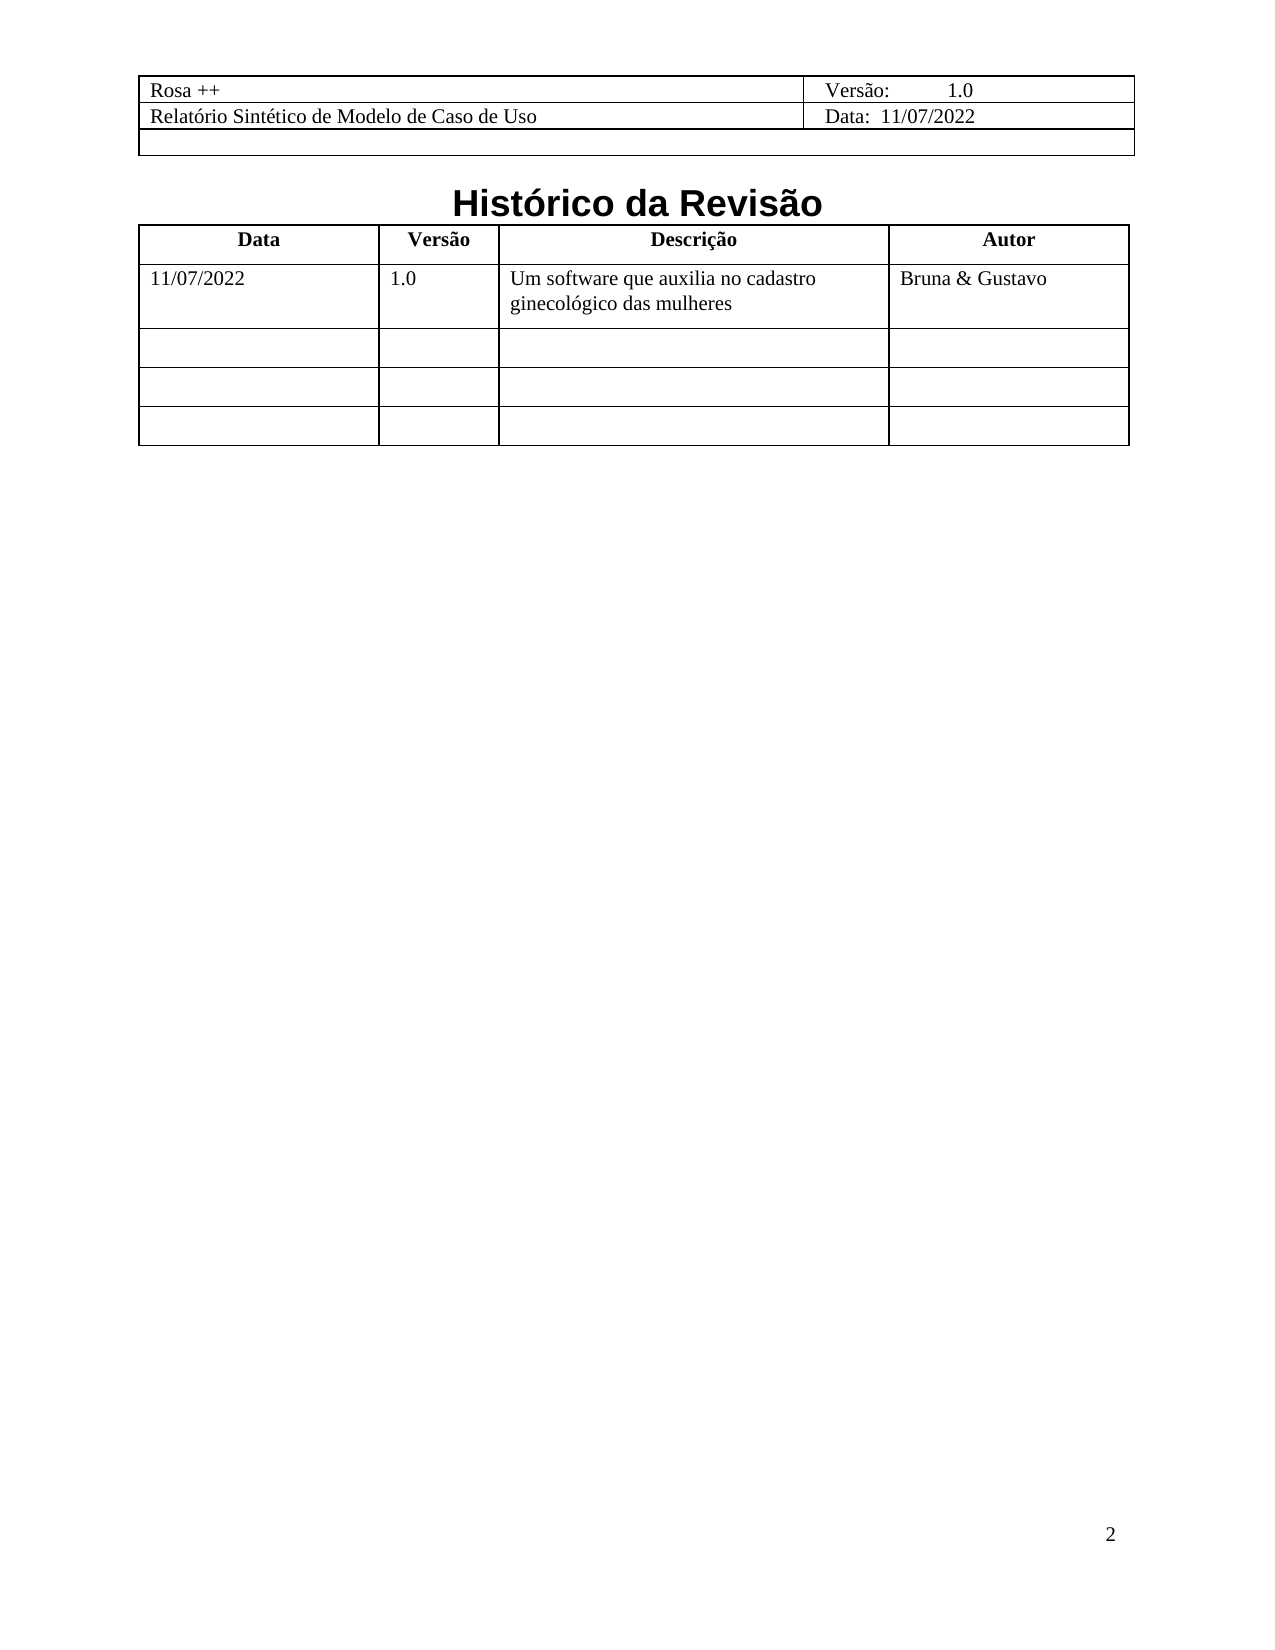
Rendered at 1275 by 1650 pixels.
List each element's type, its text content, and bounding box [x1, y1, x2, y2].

table_cell [140, 329, 378, 367]
table_header Data [140, 226, 378, 263]
table_cell [500, 329, 888, 367]
table_cell [140, 368, 378, 406]
table_header Descrição [500, 226, 888, 263]
table_header Autor [890, 226, 1128, 263]
table_cell [890, 368, 1128, 406]
table_cell [380, 407, 498, 445]
table_cell [140, 407, 378, 445]
table_header Versão [380, 226, 498, 263]
table_cell [500, 407, 888, 445]
table_cell 1.0 [380, 265, 498, 327]
table_cell Um software que auxilia no cadastro ginecológico das mulheres [500, 265, 888, 327]
table_cell Bruna & Gustavo [890, 265, 1128, 327]
table_cell [380, 368, 498, 406]
title Histórico da Revisão [150, 181, 1125, 224]
table_cell [890, 329, 1128, 367]
table_cell [500, 368, 888, 406]
table_cell [890, 407, 1128, 445]
table_cell [380, 329, 498, 367]
table_cell 11/07/2022 [140, 265, 378, 327]
